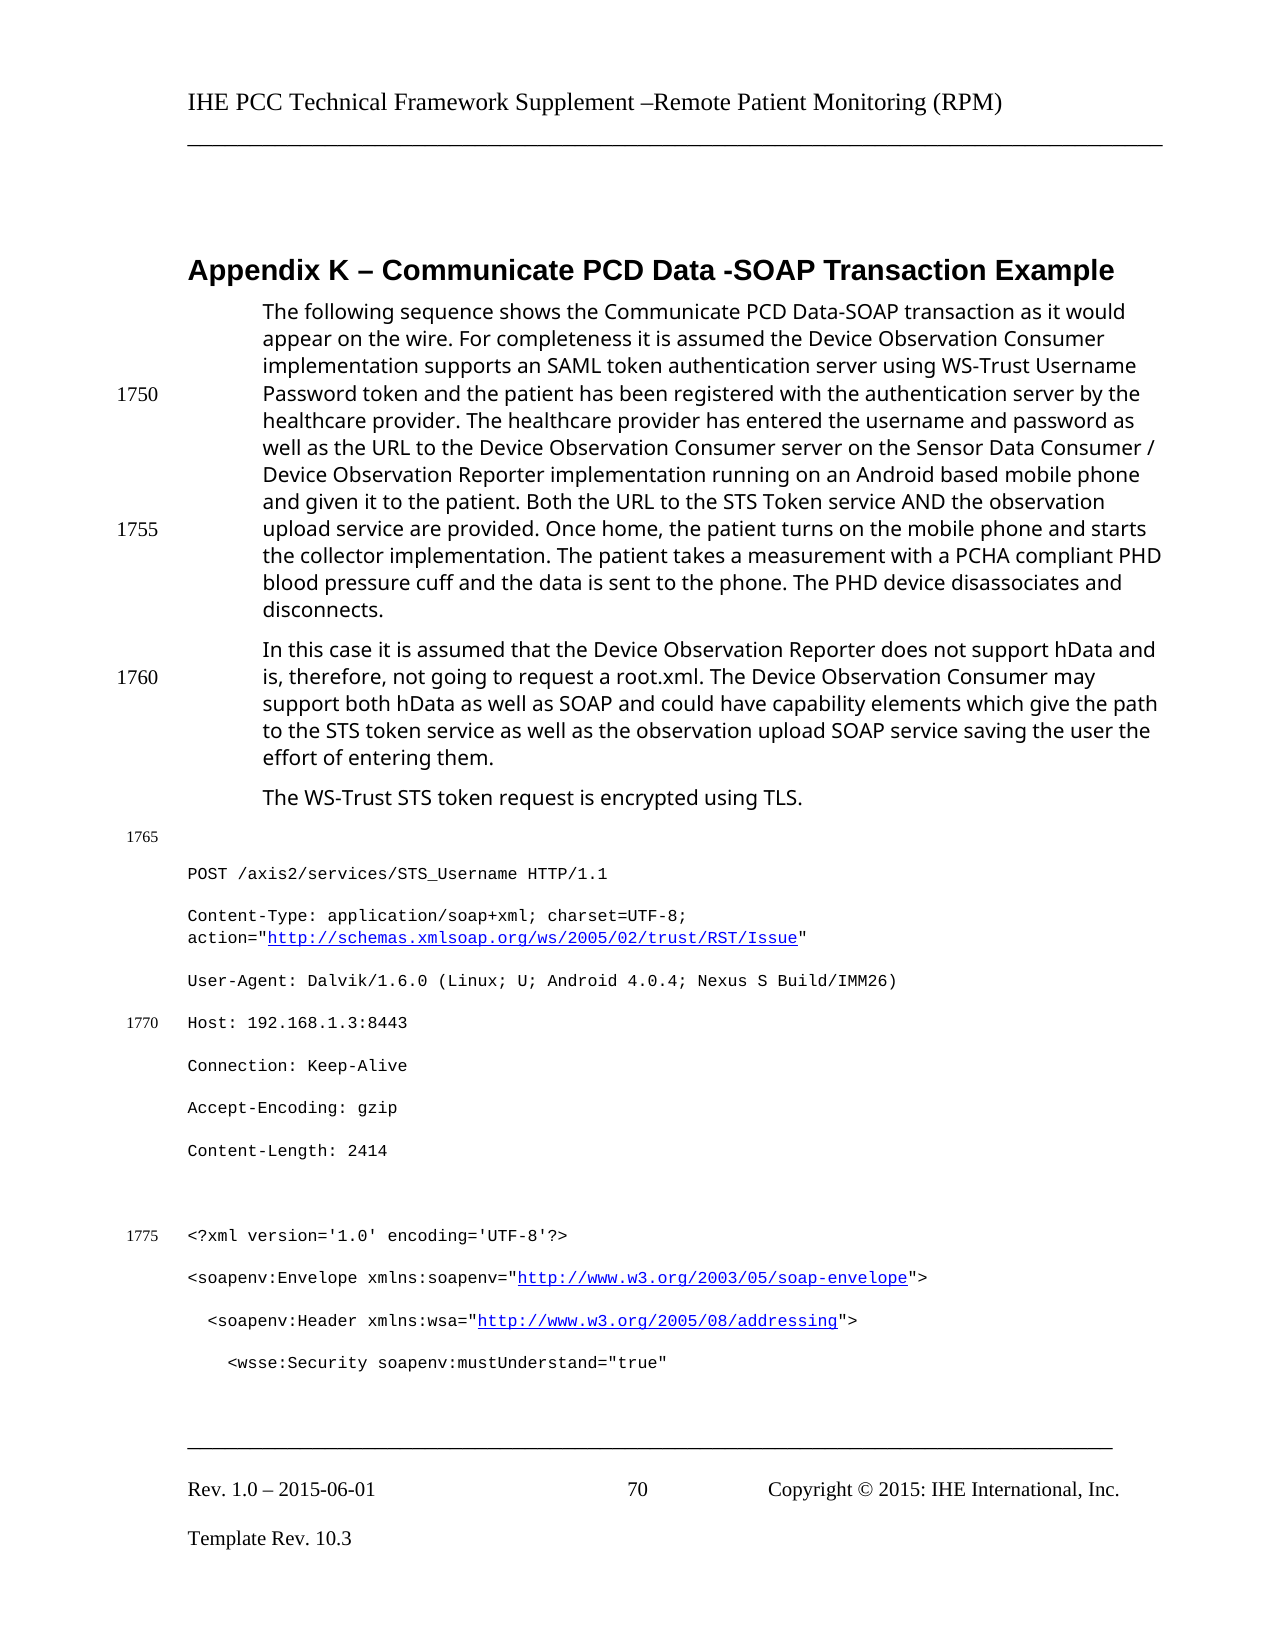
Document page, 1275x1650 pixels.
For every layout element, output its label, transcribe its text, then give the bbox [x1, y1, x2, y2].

text Accept-Encoding: gzip [187, 1100, 1162, 1118]
text <wsse:Security soapenv:mustUnderstand="true" [187, 1355, 1162, 1373]
text The WS-Trust STS token request is encrypted using TLS. [262, 783, 1162, 811]
text <?xml version='1.0' encoding='UTF-8'?> [187, 1227, 1162, 1246]
text Host: 192.168.1.3:8443 [187, 1015, 1162, 1033]
text <soapenv:Header xmlns:wsa="http://www.w3.org/2005/08/addressing"> [187, 1312, 1162, 1331]
text Connection: Keep-Alive [187, 1057, 1162, 1076]
text <soapenv:Envelope xmlns:soapenv="http://www.w3.org/2003/05/soap-envelope"> [187, 1270, 1162, 1288]
subtitle Appendix K – Communicate PCD Data -SOAP Transaction Example [187, 253, 1162, 287]
text The following sequence shows the Communicate PCD Data-SOAP transaction as it would appear on the wire. For completeness it is assumed the Device Observation Consumer implementation supports an SAML token authentication server using WS-Trust Username Password token and the patient has been registered with the authentication server by the healthcare provider. The healthcare provider has entered the username and password as well as the URL to the Device Observation Consumer server on the Sensor Data Consumer / Device Observation Reporter implementation running on an Android based mobile phone and given it to the patient. Both the URL to the STS Token service AND the observation upload service are provided. Once home, the patient turns on the mobile phone and starts the collector implementation. The patient takes a measurement with a PCHA compliant PHD blood pressure cuff and the data is sent to the phone. The PHD device disassociates and disconnects. [262, 298, 1162, 623]
text In this case it is assumed that the Device Observation Reporter does not support hData and is, therefore, not going to request a root.xml. The Device Observation Consumer may support both hData as well as SOAP and could have capability elements which give the path to the STS token service as well as the observation upload SOAP service saving the user the effort of entering them. [262, 636, 1162, 771]
text POST /axis2/services/STS_Username HTTP/1.1 [187, 866, 1162, 884]
text Content-Type: application/soap+xml; charset=UTF-8; action="http://schemas.xmlsoap.org/ws/2005/02/trust/RST/Issue" [187, 908, 1162, 948]
text Content-Length: 2414 [187, 1142, 1162, 1161]
text User-Agent: Dalvik/1.6.0 (Linux; U; Android 4.0.4; Nexus S Build/IMM26) [187, 972, 1162, 991]
